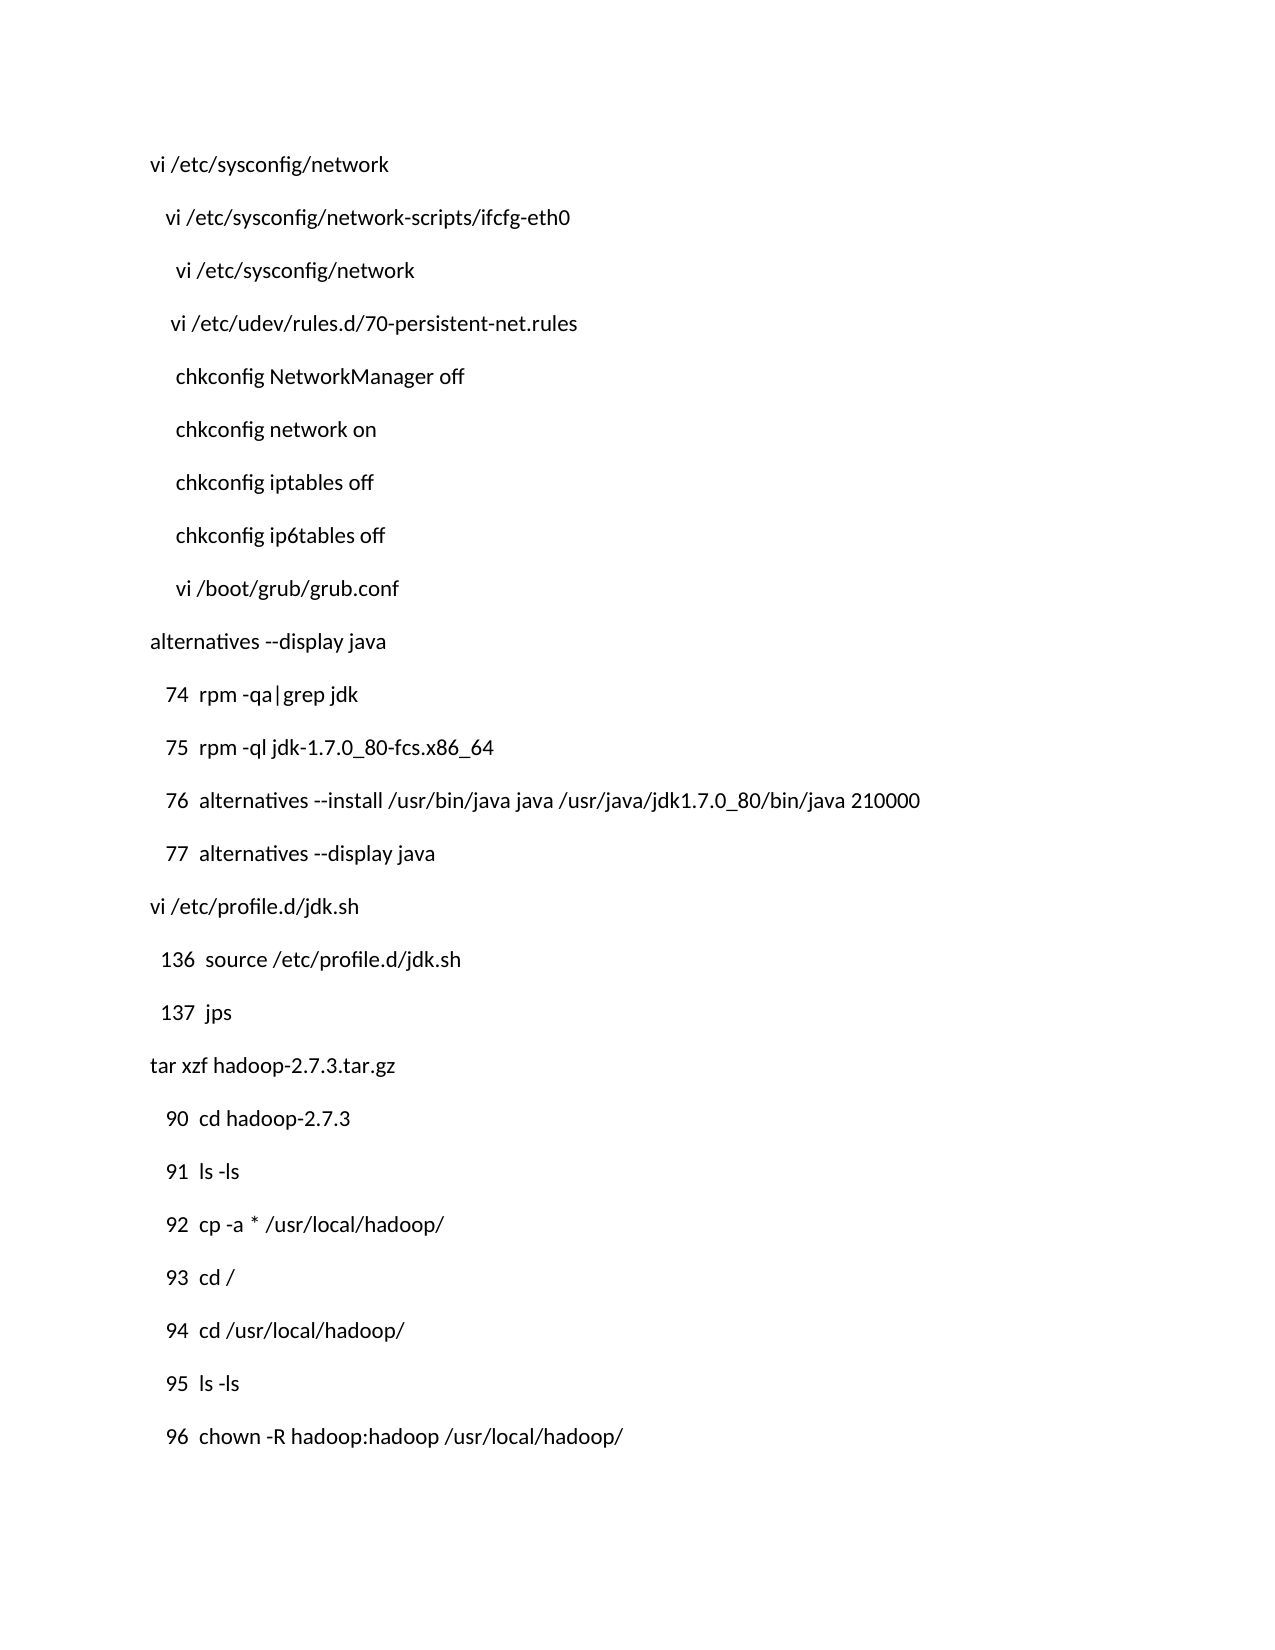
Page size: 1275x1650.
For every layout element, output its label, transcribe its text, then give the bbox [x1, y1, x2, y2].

text 75 rpm -ql jdk-1.7.0_80-fcs.x86_64 [150, 733, 1125, 761]
text 137 jps [150, 998, 1125, 1026]
text chkconfig network on [150, 415, 1125, 443]
text 91 ls -ls [150, 1157, 1125, 1185]
text 76 alternatives --install /usr/bin/java java /usr/java/jdk1.7.0_80/bin/java 210000 [150, 786, 1125, 814]
text 90 cd hadoop-2.7.3 [150, 1104, 1125, 1132]
text 93 cd / [150, 1263, 1125, 1291]
text alternatives --display java [150, 627, 1125, 655]
text vi /etc/sysconfig/network [150, 256, 1125, 284]
text tar xzf hadoop-2.7.3.tar.gz [150, 1051, 1125, 1079]
text 136 source /etc/profile.d/jdk.sh [150, 945, 1125, 973]
text chkconfig ip6tables off [150, 521, 1125, 549]
text 95 ls -ls [150, 1369, 1125, 1397]
text vi /etc/profile.d/jdk.sh [150, 892, 1125, 920]
text chkconfig NetworkManager off [150, 362, 1125, 390]
text vi /etc/sysconfig/network [150, 150, 1125, 178]
text vi /etc/udev/rules.d/70-persistent-net.rules [150, 309, 1125, 337]
text 96 chown -R hadoop:hadoop /usr/local/hadoop/ [150, 1422, 1125, 1451]
text 92 cp -a * /usr/local/hadoop/ [150, 1210, 1125, 1238]
text 94 cd /usr/local/hadoop/ [150, 1316, 1125, 1344]
text 77 alternatives --display java [150, 839, 1125, 867]
text 74 rpm -qa|grep jdk [150, 680, 1125, 708]
text vi /boot/grub/grub.conf [150, 574, 1125, 602]
text vi /etc/sysconfig/network-scripts/ifcfg-eth0 [150, 203, 1125, 231]
text chkconfig iptables off [150, 468, 1125, 496]
